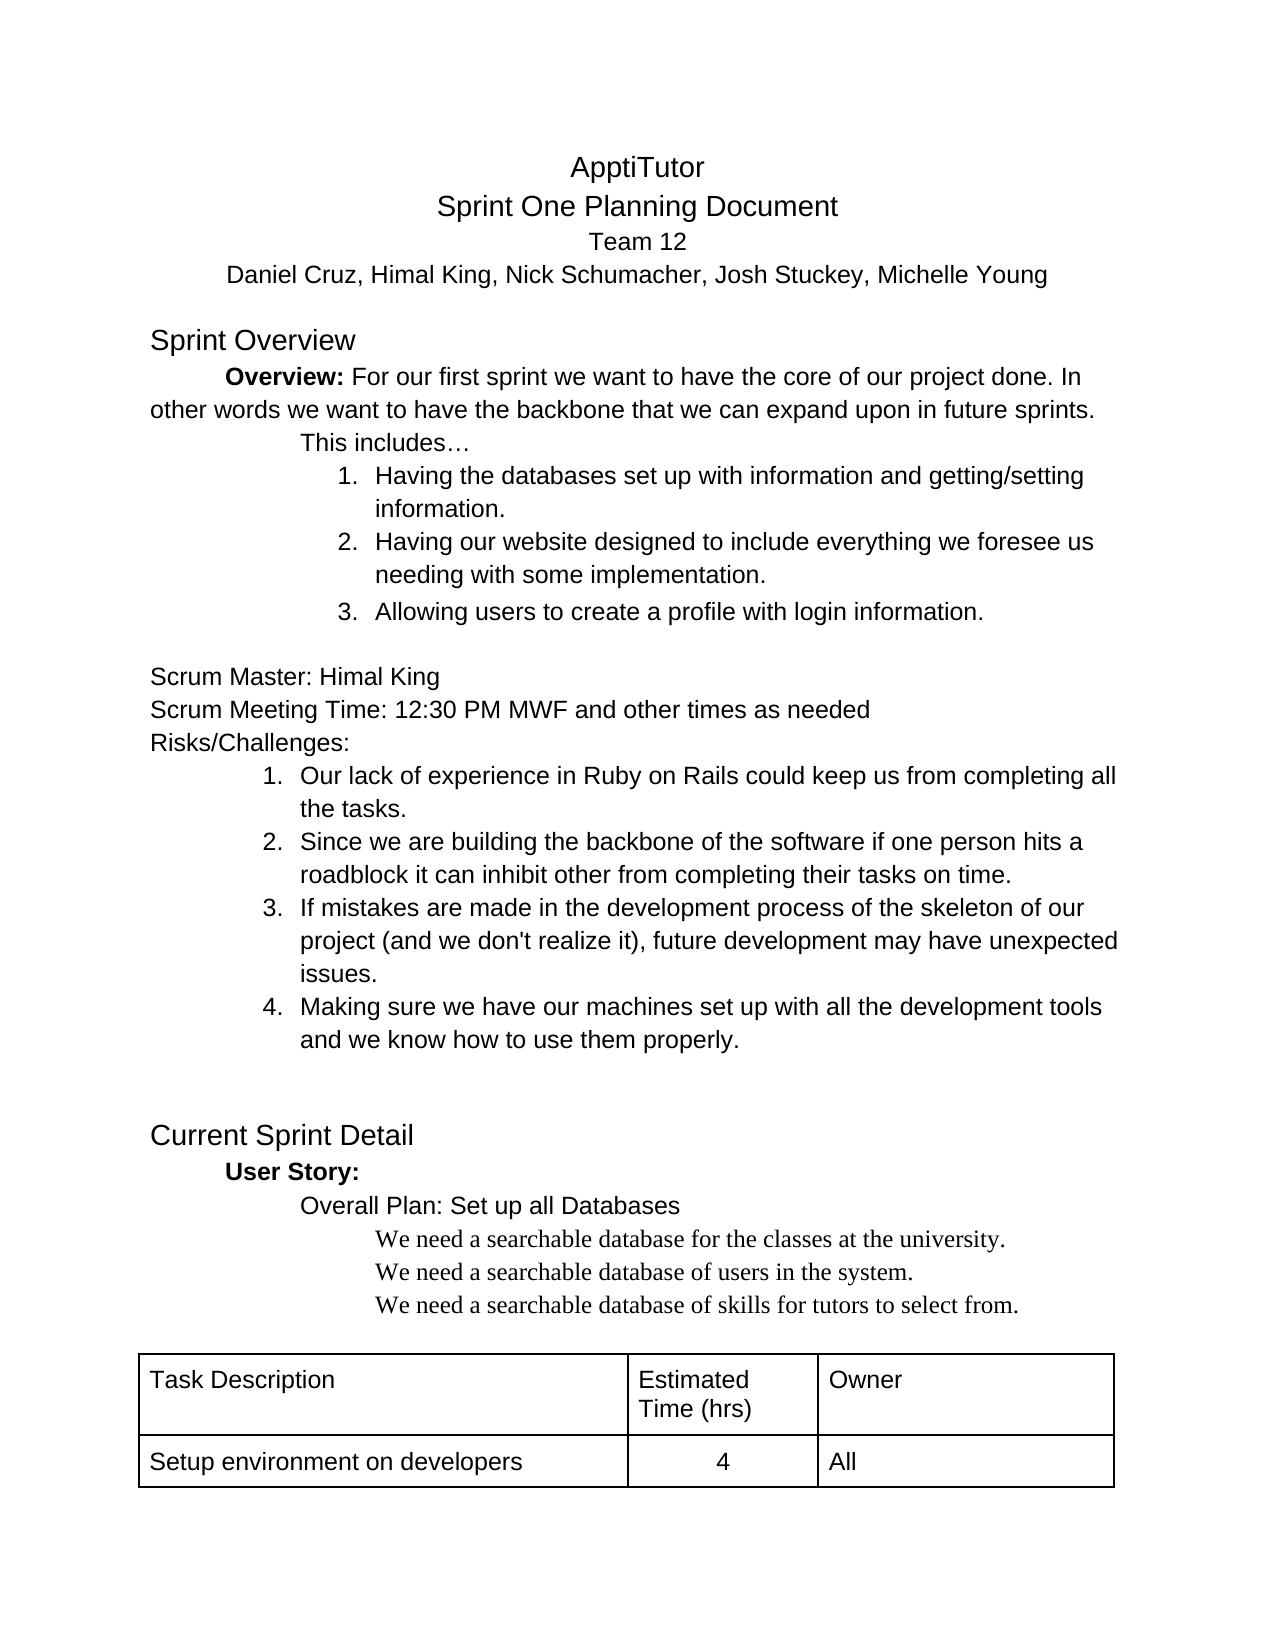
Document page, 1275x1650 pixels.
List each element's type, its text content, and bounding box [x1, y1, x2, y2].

text We need a searchable database of users in the system. [300, 1257, 1125, 1286]
text Overview: For our first sprint we want to have the core of our project done. In other words we want to have the backbone that we can expand upon in future sprints. [150, 362, 1125, 424]
table_header Task Description [140, 1355, 627, 1434]
list Making sure we have our machines set up with all the development tools and we know how to use them properly. [262, 992, 1125, 1054]
list If mistakes are made in the development process of the skeleton of our project (and we don't realize it), future development may have unexpected issues. [262, 893, 1125, 988]
text User Story: [150, 1157, 1125, 1186]
list Having the databases set up with information and getting/setting information. [337, 461, 1125, 523]
text Sprint Overview [150, 323, 1125, 357]
text Team 12 [150, 227, 1125, 256]
list Having our website designed to include everything we foresee us needing with some implementation. [337, 527, 1125, 589]
text This includes… [225, 428, 1125, 457]
text Sprint One Planning Document [150, 188, 1125, 222]
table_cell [140, 1436, 627, 1486]
list Allowing users to create a profile with login information. [337, 593, 1125, 627]
text Scrum Master: Himal King [150, 662, 1125, 691]
list Since we are building the backbone of the software if one person hits a roadblock it can inhibit other from completing their tasks on time. [262, 827, 1125, 889]
table_header Estimated Time (hrs) [629, 1355, 817, 1434]
text Scrum Meeting Time: 12:30 PM MWF and other times as needed [150, 695, 1125, 723]
text We need a searchable database for the classes at the university. [300, 1224, 1125, 1252]
table_header Owner [819, 1355, 1113, 1434]
text ApptiTutor [150, 150, 1125, 183]
text We need a searchable database of skills for tutors to select from. [300, 1290, 1125, 1318]
text Overall Plan: Set up all Databases [150, 1191, 1125, 1219]
list Our lack of experience in Ruby on Rails could keep us from completing all the tasks. [262, 761, 1125, 823]
table_cell 4 [629, 1436, 817, 1486]
text Risks/Challenges: [150, 728, 1125, 757]
text Daniel Cruz, Himal King, Nick Schumacher, Josh Stuckey, Michelle Young [150, 260, 1125, 289]
table_cell All [819, 1436, 1113, 1486]
text Current Sprint Detail [150, 1118, 1125, 1152]
